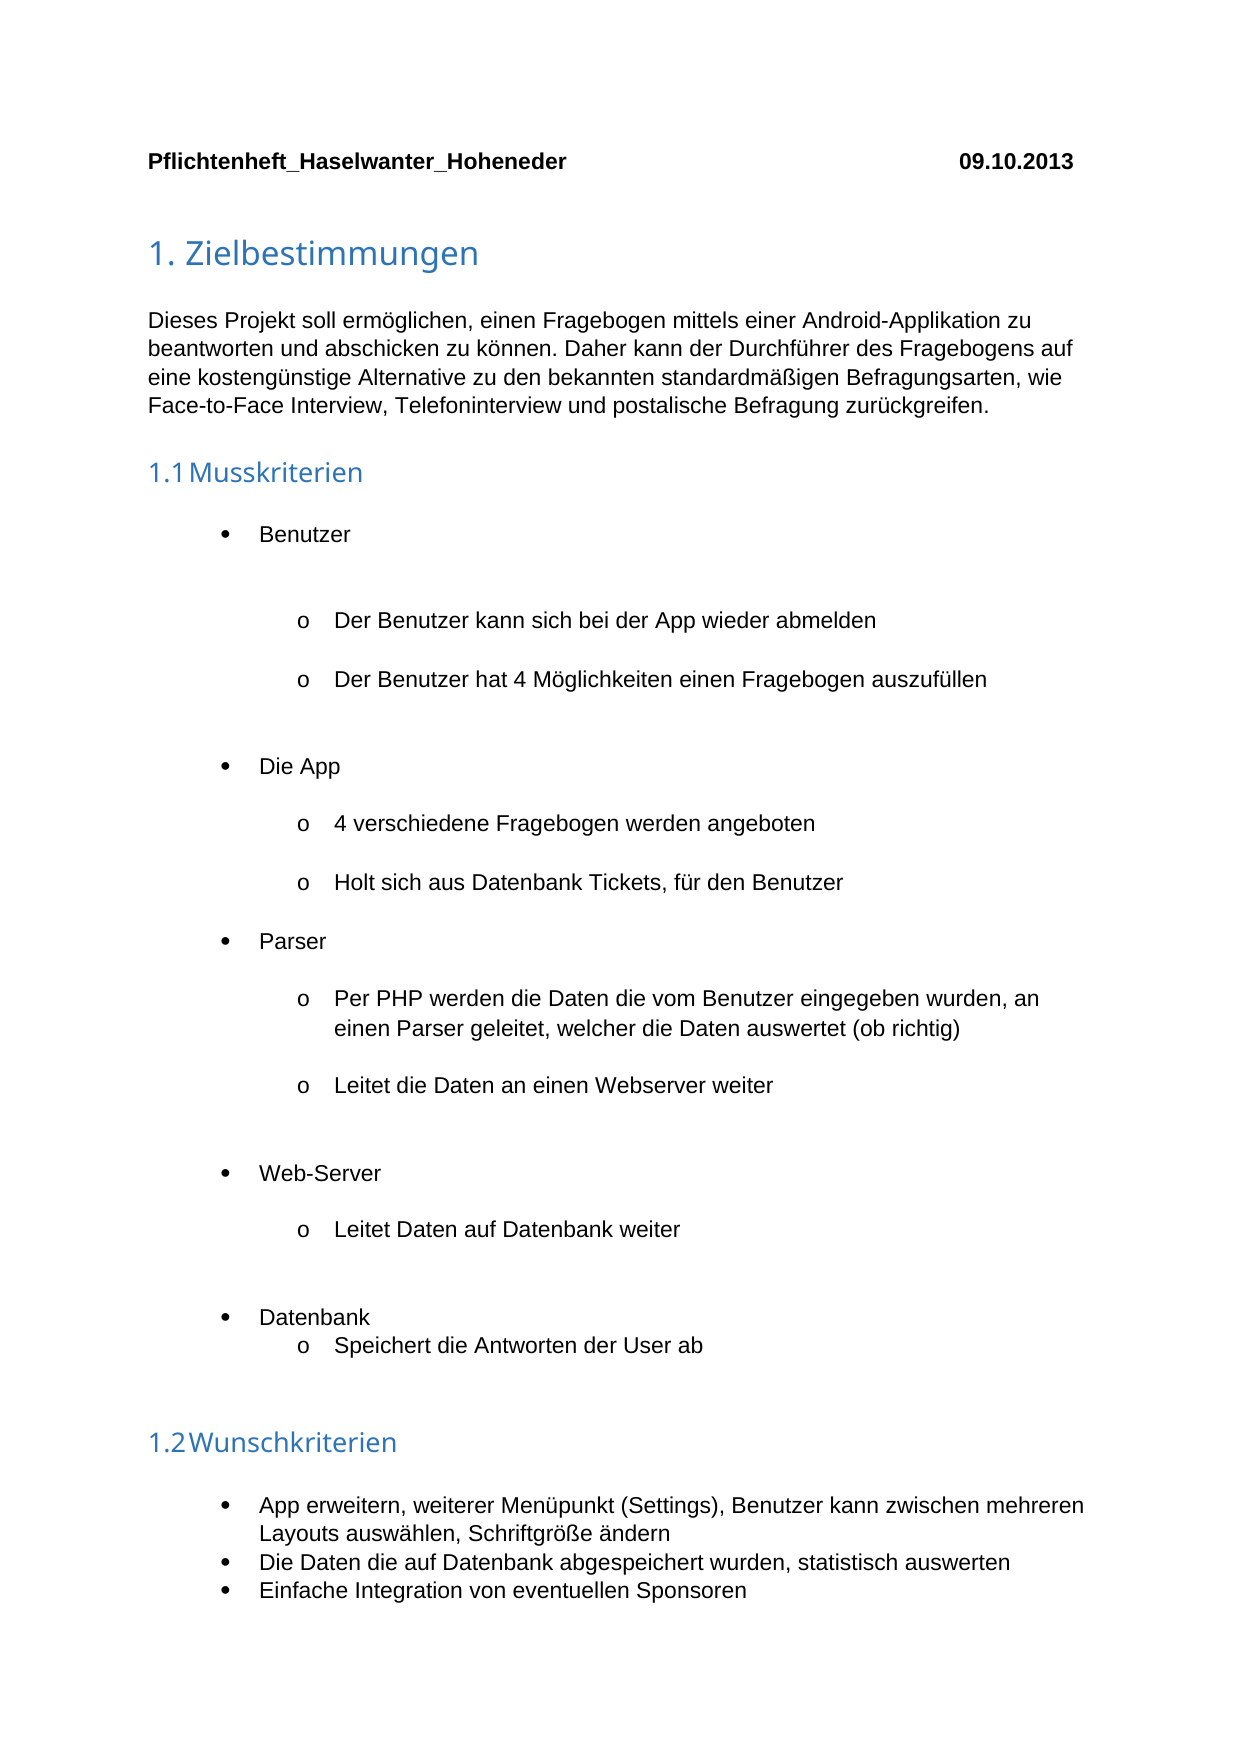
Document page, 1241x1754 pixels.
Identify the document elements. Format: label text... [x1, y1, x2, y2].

list Leitet die Daten an einen Webserver weiter [296, 1072, 1093, 1100]
subtitle Zielbestimmungen [148, 229, 1093, 275]
text Pflichtenheft_Haselwanter_Hoheneder 09.10.2013 [148, 148, 1093, 174]
list Per PHP werden die Daten die vom Benutzer eingegeben wurden, an einen Parser geleitet, welcher die Daten auswertet (ob richtig) [296, 985, 1093, 1042]
subtitle Wunschkriterien [148, 1424, 1093, 1461]
list Benutzer [221, 521, 1093, 548]
subtitle Musskriterien [148, 453, 1093, 490]
list 4 verschiedene Fragebogen werden angeboten [296, 810, 1093, 838]
list Der Benutzer kann sich bei der App wieder abmelden [296, 607, 1093, 635]
list App erweitern, weiterer Menüpunkt (Settings), Benutzer kann zwischen mehreren Layouts auswählen, Schriftgröße ändern [221, 1492, 1093, 1547]
list Speichert die Antworten der User ab [296, 1332, 1093, 1361]
list Der Benutzer hat 4 Möglichkeiten einen Fragebogen auszufüllen [296, 666, 1093, 694]
list Parser [221, 928, 1093, 954]
list Die App [221, 753, 1093, 779]
list Web-Server [221, 1159, 1093, 1186]
text Dieses Projekt soll ermöglichen, einen Fragebogen mittels einer Android-Applikation zu beantworten und abschicken zu können. Daher kann der Durchführer des Fragebogens auf eine kostengünstige Alternative zu den bekannten standardmäßigen Befragungsarten, wie Face-to-Face Interview, Telefoninterview und postalische Befragung zurückgreifen. [148, 307, 1093, 418]
list Datenbank [221, 1304, 1093, 1330]
list Einfache Integration von eventuellen Sponsoren [221, 1577, 1093, 1604]
list Leitet Daten auf Datenbank weiter [296, 1216, 1093, 1245]
list Die Daten die auf Datenbank abgespeichert wurden, statistisch auswerten [221, 1549, 1093, 1575]
list Holt sich aus Datenbank Tickets, für den Benutzer [296, 869, 1093, 897]
